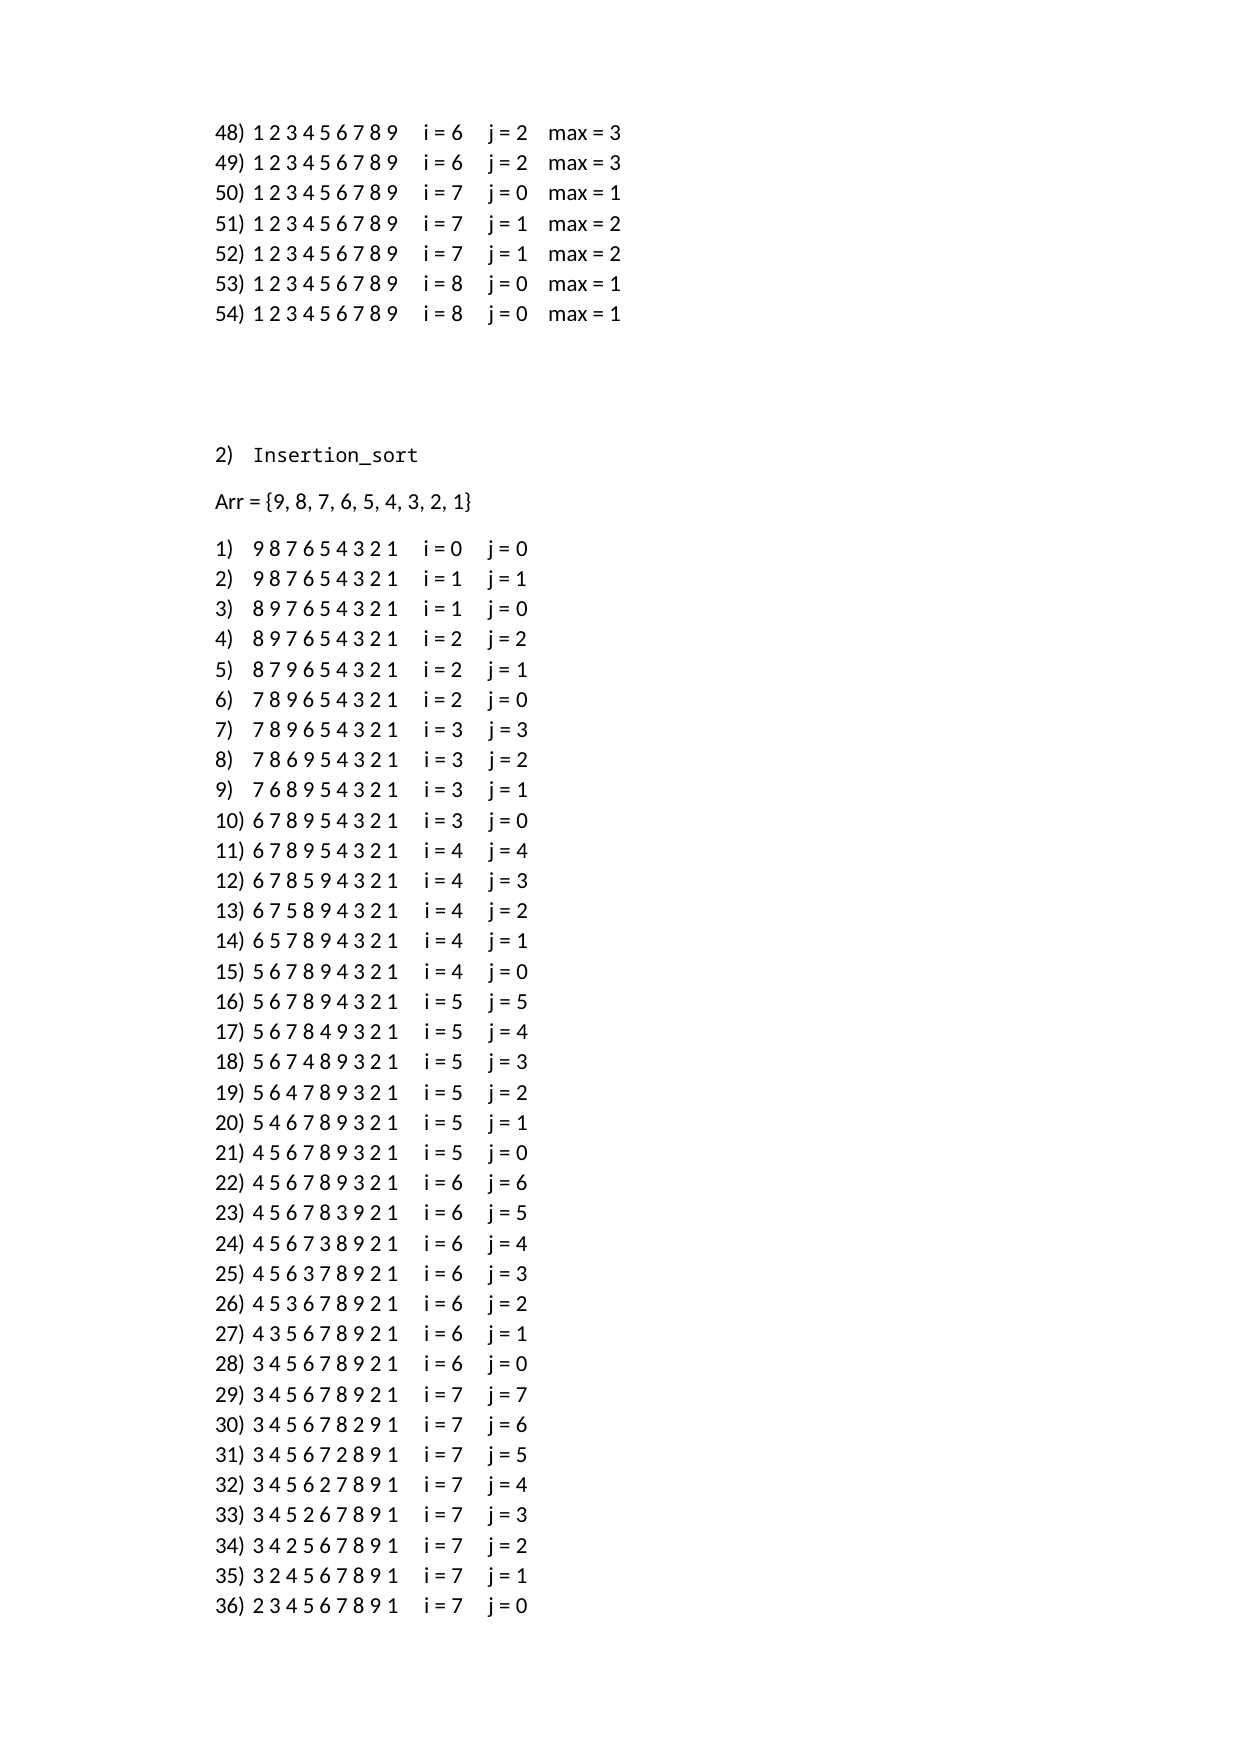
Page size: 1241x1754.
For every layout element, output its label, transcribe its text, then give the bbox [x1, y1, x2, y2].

list 1 2 3 4 5 6 7 8 9 i = 7 j = 0 max = 1 [215, 178, 1152, 207]
list 4 5 6 7 8 9 3 2 1 i = 5 j = 0 [215, 1138, 1152, 1166]
list Insertion_sort [215, 440, 1152, 468]
list 3 4 5 6 2 7 8 9 1 i = 7 j = 4 [215, 1470, 1152, 1498]
list 4 5 6 3 7 8 9 2 1 i = 6 j = 3 [215, 1259, 1152, 1287]
list 1 2 3 4 5 6 7 8 9 i = 8 j = 0 max = 1 [215, 269, 1152, 297]
list 5 6 7 8 4 9 3 2 1 i = 5 j = 4 [215, 1017, 1152, 1045]
list 8 9 7 6 5 4 3 2 1 i = 1 j = 0 [215, 594, 1152, 622]
list 3 2 4 5 6 7 8 9 1 i = 7 j = 1 [215, 1561, 1152, 1589]
list 3 4 5 6 7 8 2 9 1 i = 7 j = 6 [215, 1410, 1152, 1438]
list 7 8 9 6 5 4 3 2 1 i = 3 j = 3 [215, 715, 1152, 743]
list 5 6 7 4 8 9 3 2 1 i = 5 j = 3 [215, 1047, 1152, 1075]
list 6 7 8 9 5 4 3 2 1 i = 3 j = 0 [215, 806, 1152, 834]
list 3 4 2 5 6 7 8 9 1 i = 7 j = 2 [215, 1531, 1152, 1559]
list 7 8 6 9 5 4 3 2 1 i = 3 j = 2 [215, 745, 1152, 773]
list 4 5 3 6 7 8 9 2 1 i = 6 j = 2 [215, 1289, 1152, 1317]
list 4 5 6 7 3 8 9 2 1 i = 6 j = 4 [215, 1229, 1152, 1257]
list 3 4 5 6 7 8 9 2 1 i = 7 j = 7 [215, 1380, 1152, 1408]
list 1 2 3 4 5 6 7 8 9 i = 8 j = 0 max = 1 [215, 299, 1152, 327]
list 6 7 8 5 9 4 3 2 1 i = 4 j = 3 [215, 866, 1152, 894]
list 4 5 6 7 8 9 3 2 1 i = 6 j = 6 [215, 1168, 1152, 1196]
list 6 5 7 8 9 4 3 2 1 i = 4 j = 1 [215, 927, 1152, 954]
list 5 6 4 7 8 9 3 2 1 i = 5 j = 2 [215, 1078, 1152, 1106]
list 3 4 5 6 7 2 8 9 1 i = 7 j = 5 [215, 1440, 1152, 1468]
list 1 2 3 4 5 6 7 8 9 i = 6 j = 2 max = 3 [215, 118, 1152, 146]
list 8 7 9 6 5 4 3 2 1 i = 2 j = 1 [215, 655, 1152, 683]
list 9 8 7 6 5 4 3 2 1 i = 0 j = 0 [215, 534, 1152, 562]
list 1 2 3 4 5 6 7 8 9 i = 7 j = 1 max = 2 [215, 239, 1152, 267]
list 8 9 7 6 5 4 3 2 1 i = 2 j = 2 [215, 624, 1152, 652]
list 6 7 5 8 9 4 3 2 1 i = 4 j = 2 [215, 896, 1152, 924]
list 3 4 5 2 6 7 8 9 1 i = 7 j = 3 [215, 1501, 1152, 1528]
list 5 6 7 8 9 4 3 2 1 i = 5 j = 5 [215, 987, 1152, 1015]
list 7 8 9 6 5 4 3 2 1 i = 2 j = 0 [215, 685, 1152, 713]
list 3 4 5 6 7 8 9 2 1 i = 6 j = 0 [215, 1349, 1152, 1377]
list 1 2 3 4 5 6 7 8 9 i = 6 j = 2 max = 3 [215, 148, 1152, 176]
list 4 5 6 7 8 3 9 2 1 i = 6 j = 5 [215, 1198, 1152, 1226]
list 4 3 5 6 7 8 9 2 1 i = 6 j = 1 [215, 1319, 1152, 1347]
list 1 2 3 4 5 6 7 8 9 i = 7 j = 1 max = 2 [215, 209, 1152, 237]
list 5 4 6 7 8 9 3 2 1 i = 5 j = 1 [215, 1108, 1152, 1136]
list 7 6 8 9 5 4 3 2 1 i = 3 j = 1 [215, 776, 1152, 803]
list 5 6 7 8 9 4 3 2 1 i = 4 j = 0 [215, 957, 1152, 985]
list 6 7 8 9 5 4 3 2 1 i = 4 j = 4 [215, 836, 1152, 864]
list 9 8 7 6 5 4 3 2 1 i = 1 j = 1 [215, 564, 1152, 592]
list 2 3 4 5 6 7 8 9 1 i = 7 j = 0 [215, 1591, 1152, 1619]
text Arr = {9, 8, 7, 6, 5, 4, 3, 2, 1} [215, 487, 1152, 515]
